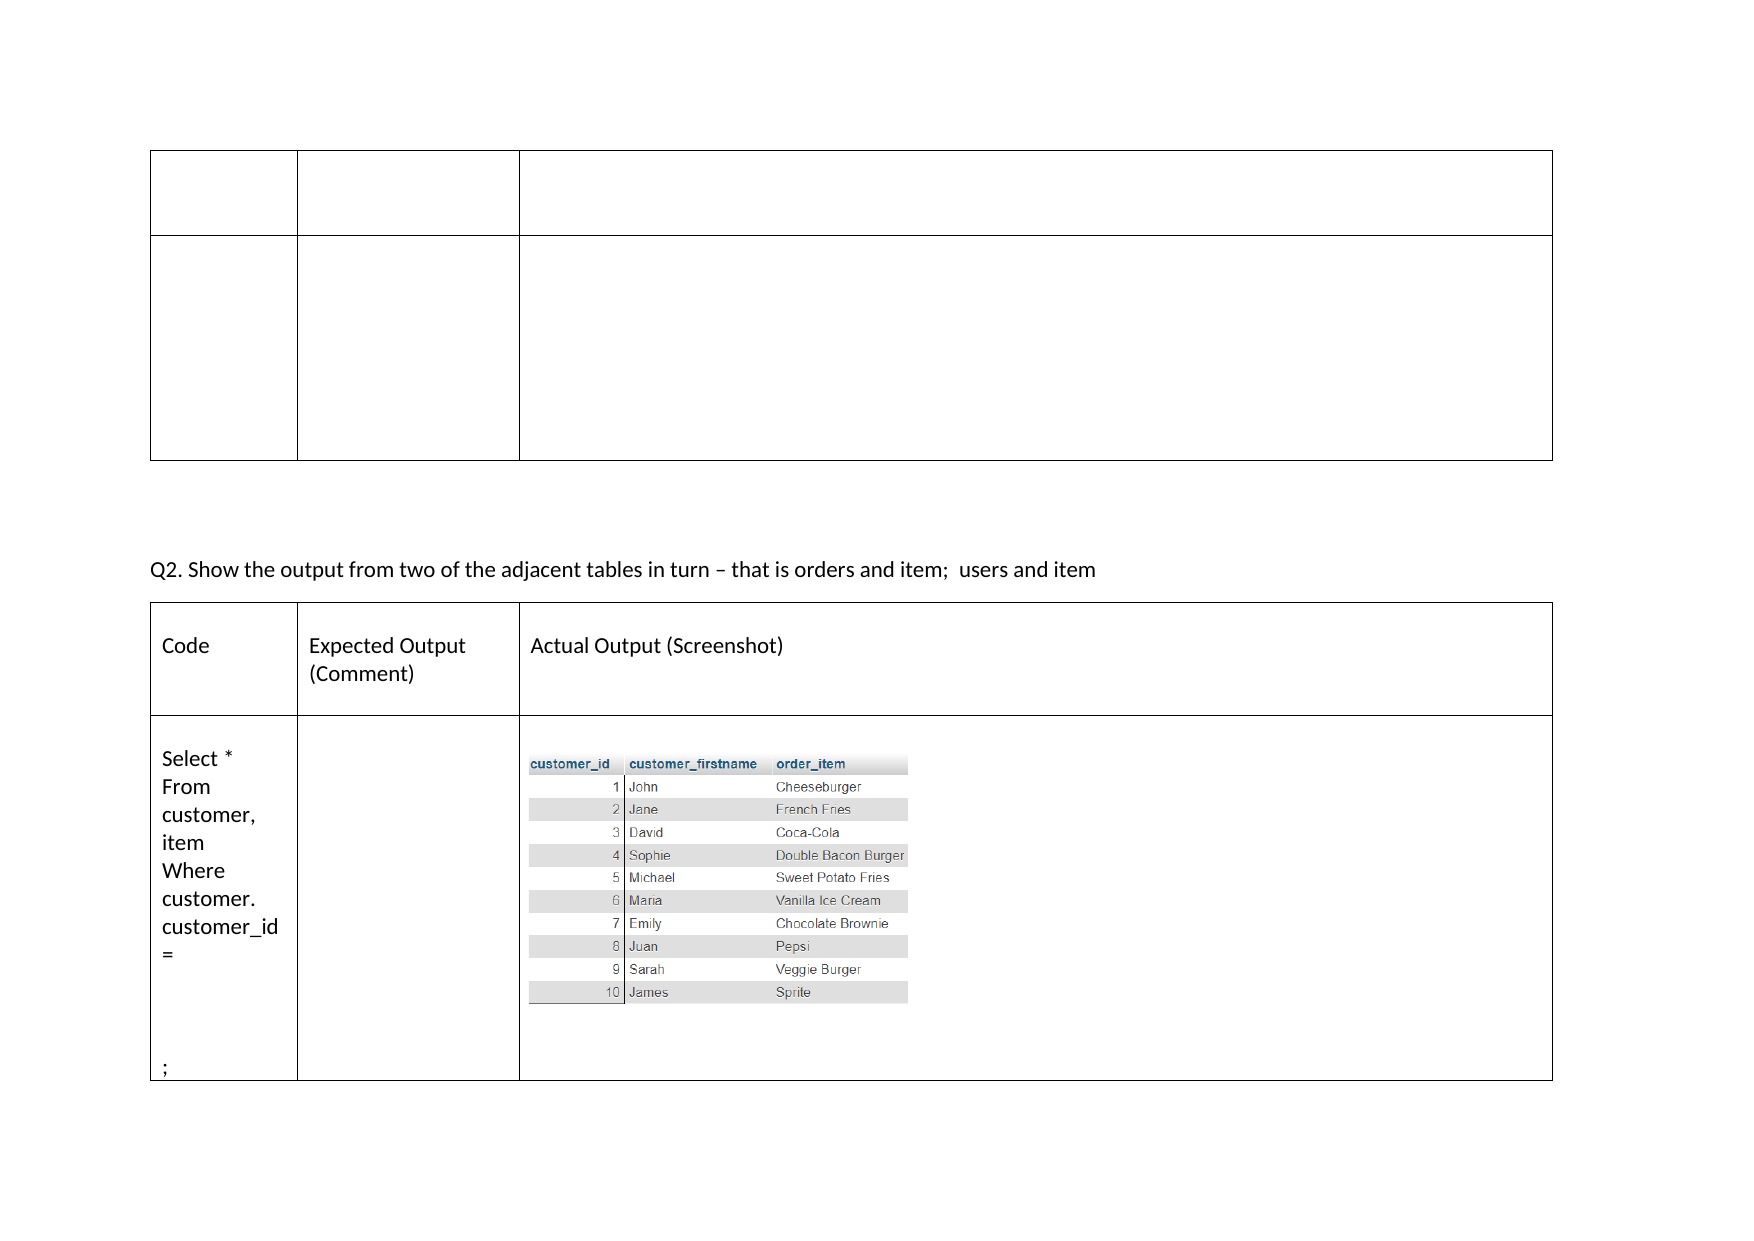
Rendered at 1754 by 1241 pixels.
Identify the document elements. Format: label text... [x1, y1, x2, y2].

table_header Expected Output (Comment) [298, 603, 519, 715]
table_cell [298, 716, 519, 1080]
picture [528, 746, 917, 1013]
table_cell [151, 151, 297, 235]
table_header Code [151, 603, 297, 715]
table_cell [520, 236, 1552, 460]
table_cell [520, 716, 1552, 1080]
text Q2. Show the output from two of the adjacent tables in turn – that is orders and item; users and item [150, 555, 1604, 583]
table_header Actual Output (Screenshot) [520, 603, 1552, 715]
table_cell [520, 151, 1552, 235]
table_cell [151, 236, 297, 460]
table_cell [151, 716, 297, 1080]
table_cell [298, 151, 519, 235]
table_cell [298, 236, 519, 460]
